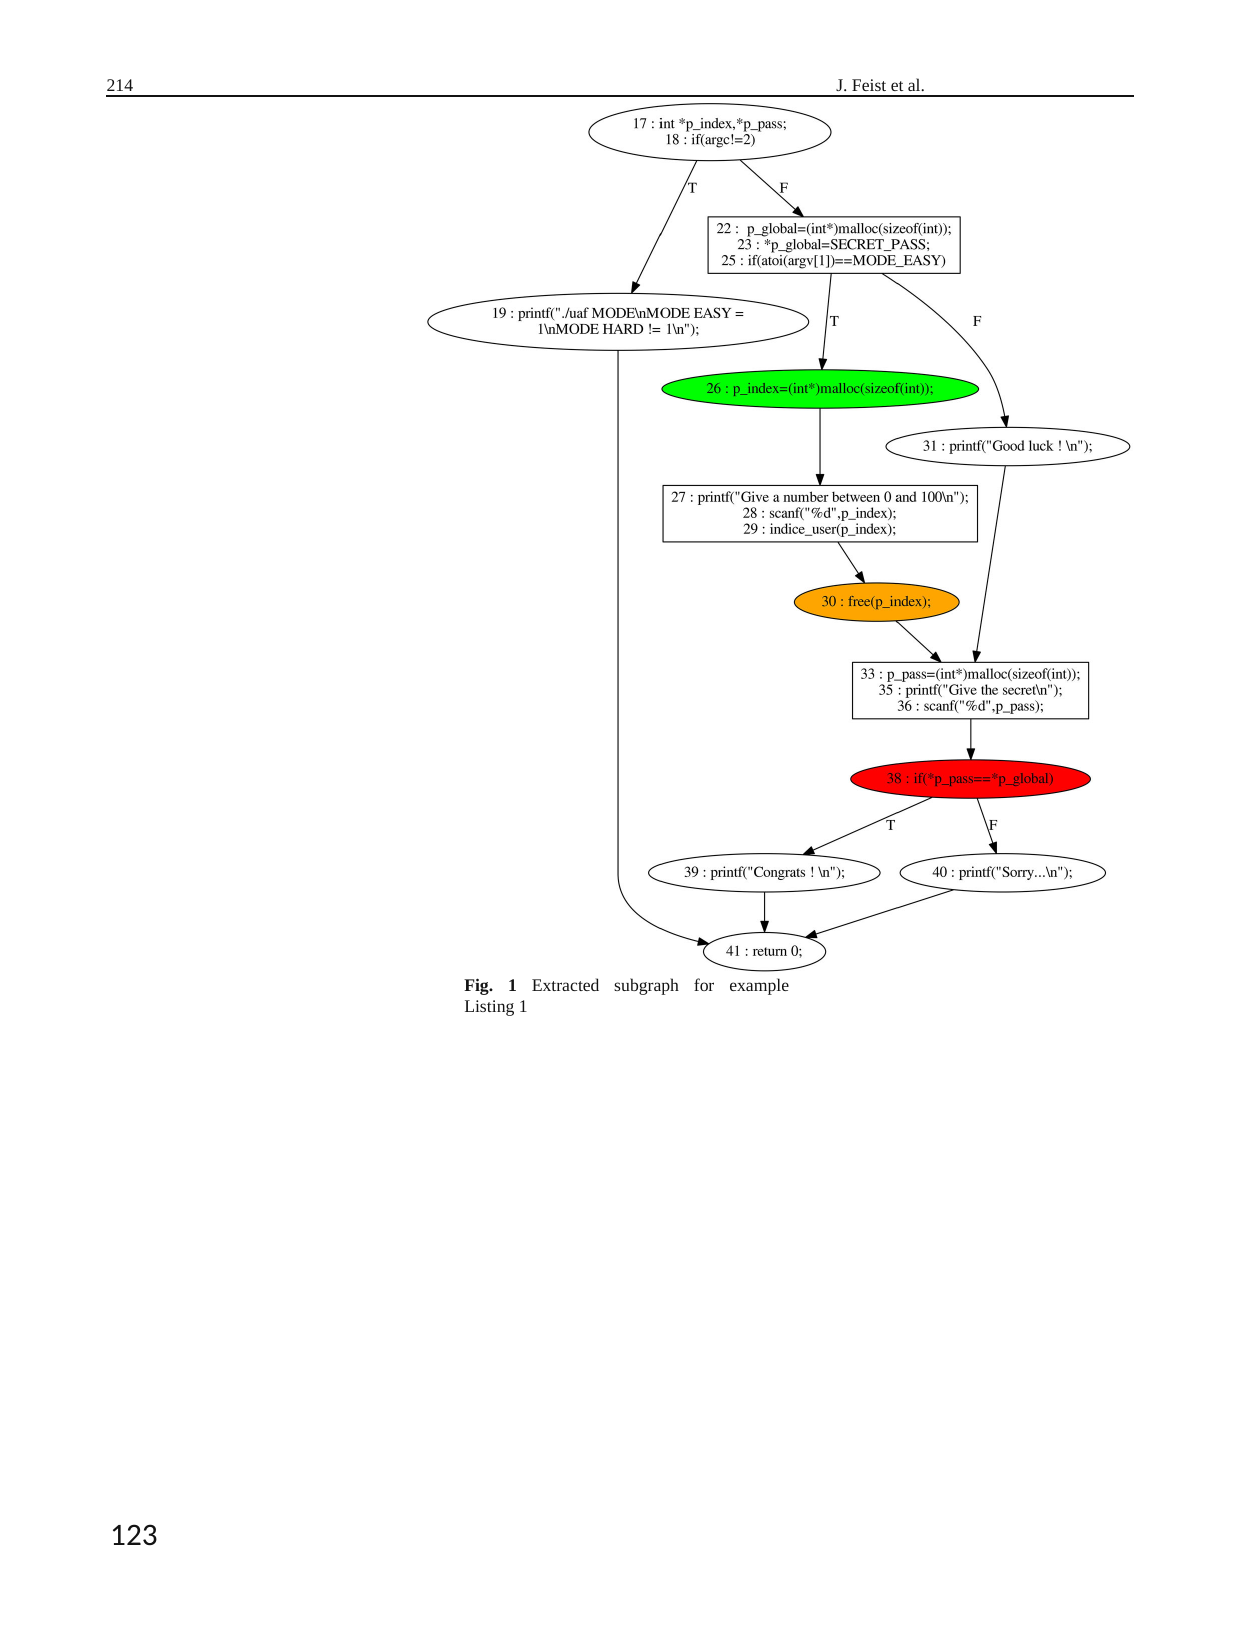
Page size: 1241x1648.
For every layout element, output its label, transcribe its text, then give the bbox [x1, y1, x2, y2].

text Fig. 1 Extracted subgraph for example Listing 1 [464, 975, 789, 1016]
picture [423, 98, 1134, 975]
